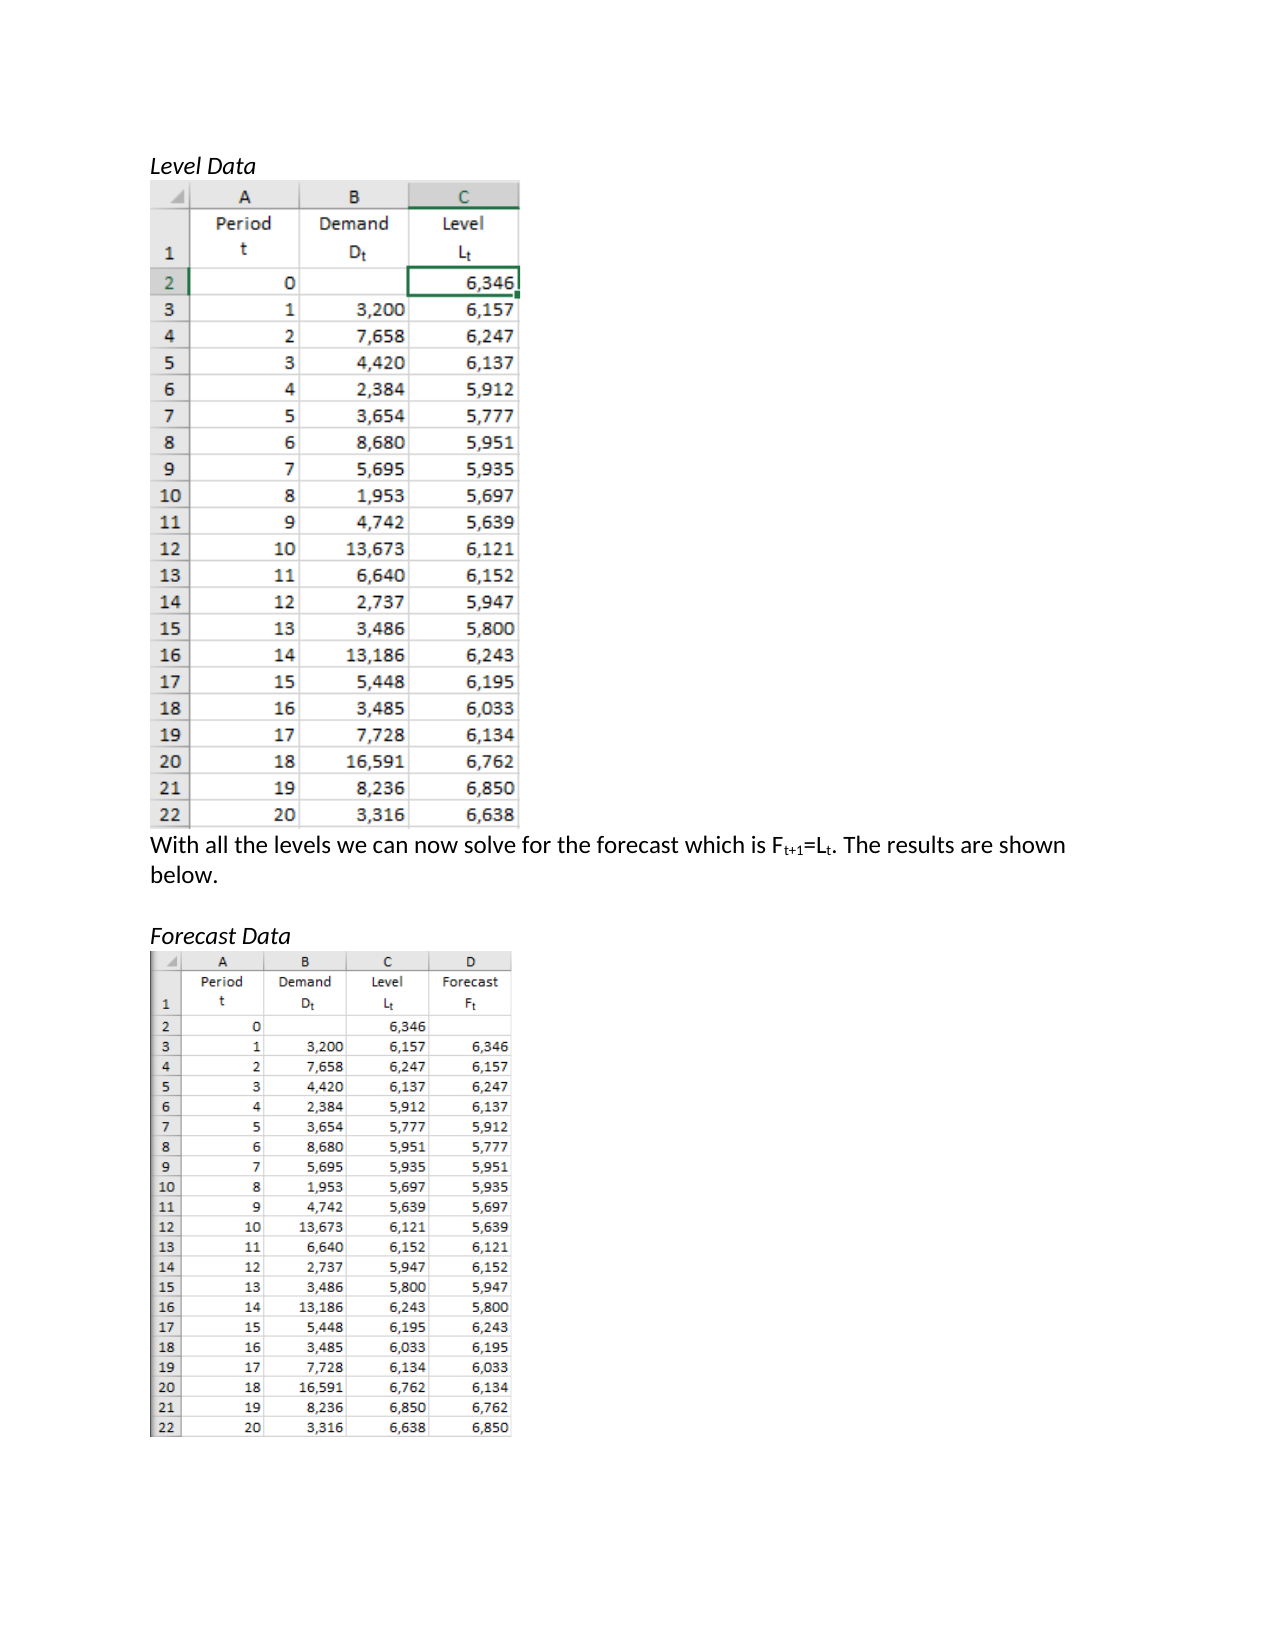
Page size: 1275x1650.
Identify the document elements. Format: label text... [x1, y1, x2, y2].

picture [150, 180, 521, 829]
text Level Data [150, 150, 1125, 181]
text With all the levels we can now solve for the forecast which is Ft+1=Lt. The results are shown below. [150, 829, 1125, 890]
picture [150, 951, 512, 1437]
text Forecast Data [150, 921, 1125, 951]
